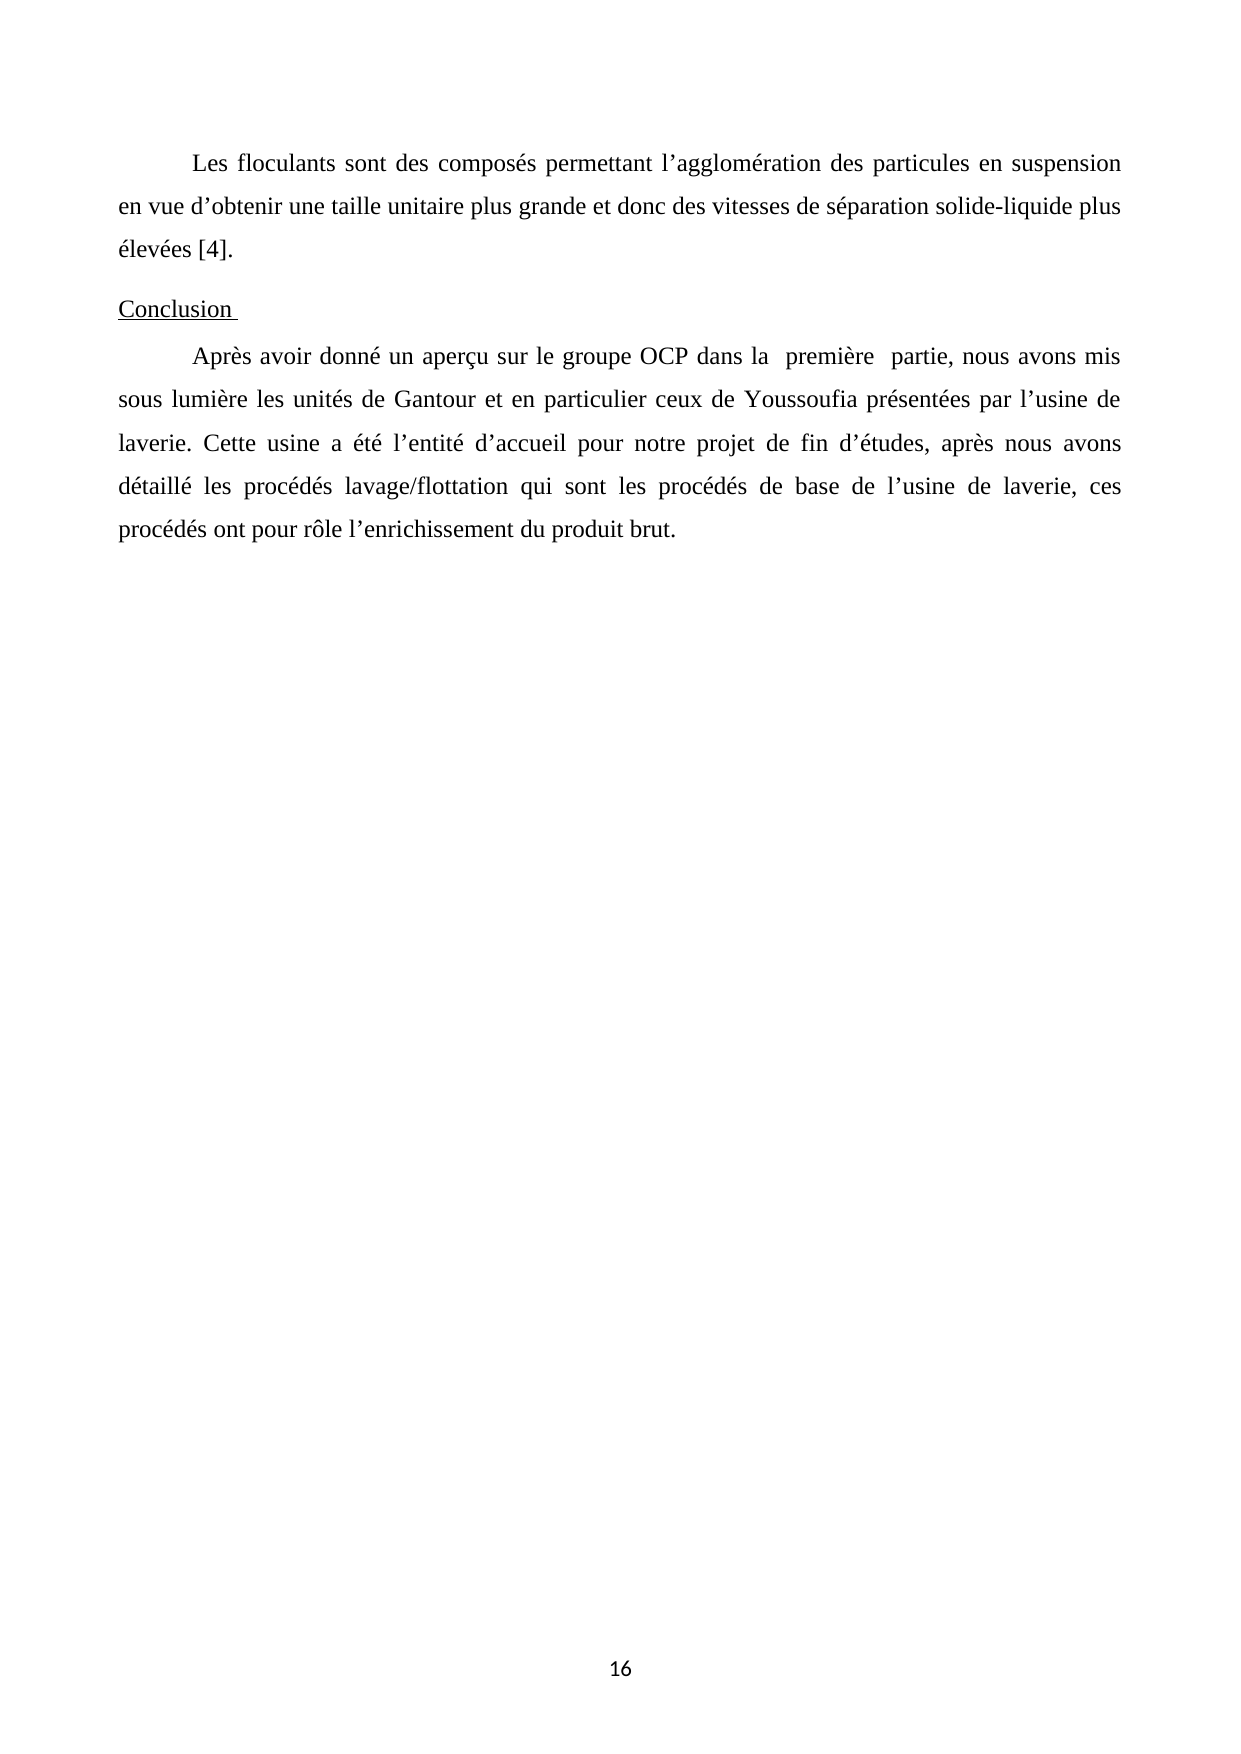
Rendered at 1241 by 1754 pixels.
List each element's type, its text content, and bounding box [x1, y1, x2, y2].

text Conclusion [118, 294, 1122, 322]
text Les floculants sont des composés permettant l’agglomération des particules en suspension en vue d’obtenir une taille unitaire plus grande et donc des vitesses de séparation solide-liquide plus élevées [4]. [118, 148, 1122, 263]
text Après avoir donné un aperçu sur le groupe OCP dans la première partie, nous avons mis sous lumière les unités de Gantour et en particulier ceux de Youssoufia présentées par l’usine de laverie. Cette usine a été l’entité d’accueil pour notre projet de fin d’études, après nous avons détaillé les procédés lavage/flottation qui sont les procédés de base de l’usine de laverie, ces procédés ont pour rôle l’enrichissement du produit brut. [118, 341, 1122, 543]
